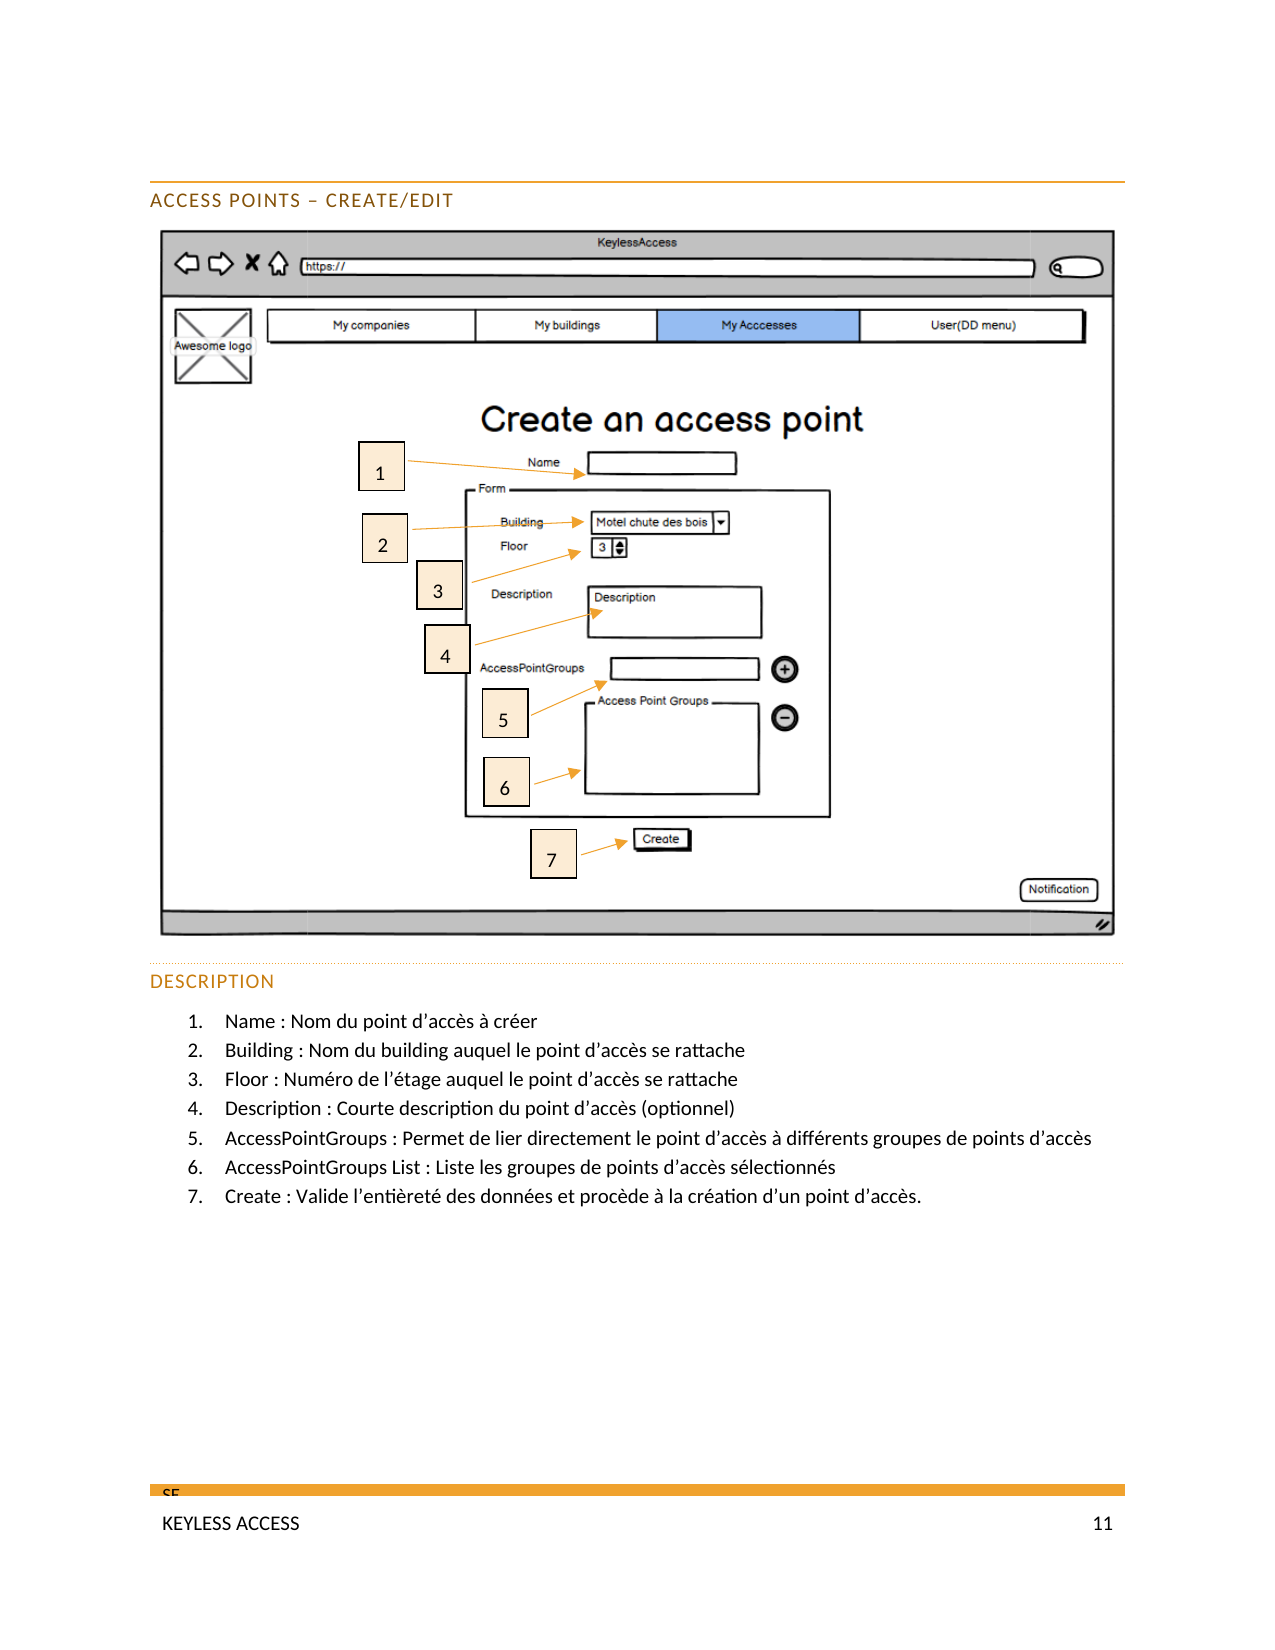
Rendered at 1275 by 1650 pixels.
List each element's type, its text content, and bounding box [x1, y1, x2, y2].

list Name : Nom du point d’accès à créer [187, 1008, 1125, 1033]
list Description : Courte description du point d’accès (optionnel) [187, 1096, 1125, 1121]
list Floor : Numéro de l’étage auquel le point d’accès se rattache [187, 1066, 1125, 1092]
list Building : Nom du building auquel le point d’accès se rattache [187, 1037, 1125, 1063]
list Create : Valide l’entièreté des données et procède à la création d’un point d’accès. [187, 1183, 1125, 1208]
subtitle Access Points – Create/edit [150, 183, 1125, 212]
subtitle Description [150, 963, 1125, 994]
list AccessPointGroups List : Liste les groupes de points d’accès sélectionnés [187, 1154, 1125, 1179]
picture [156, 226, 1119, 939]
list AccessPointGroups : Permet de lier directement le point d’accès à différents groupes de points d’accès [187, 1125, 1125, 1150]
